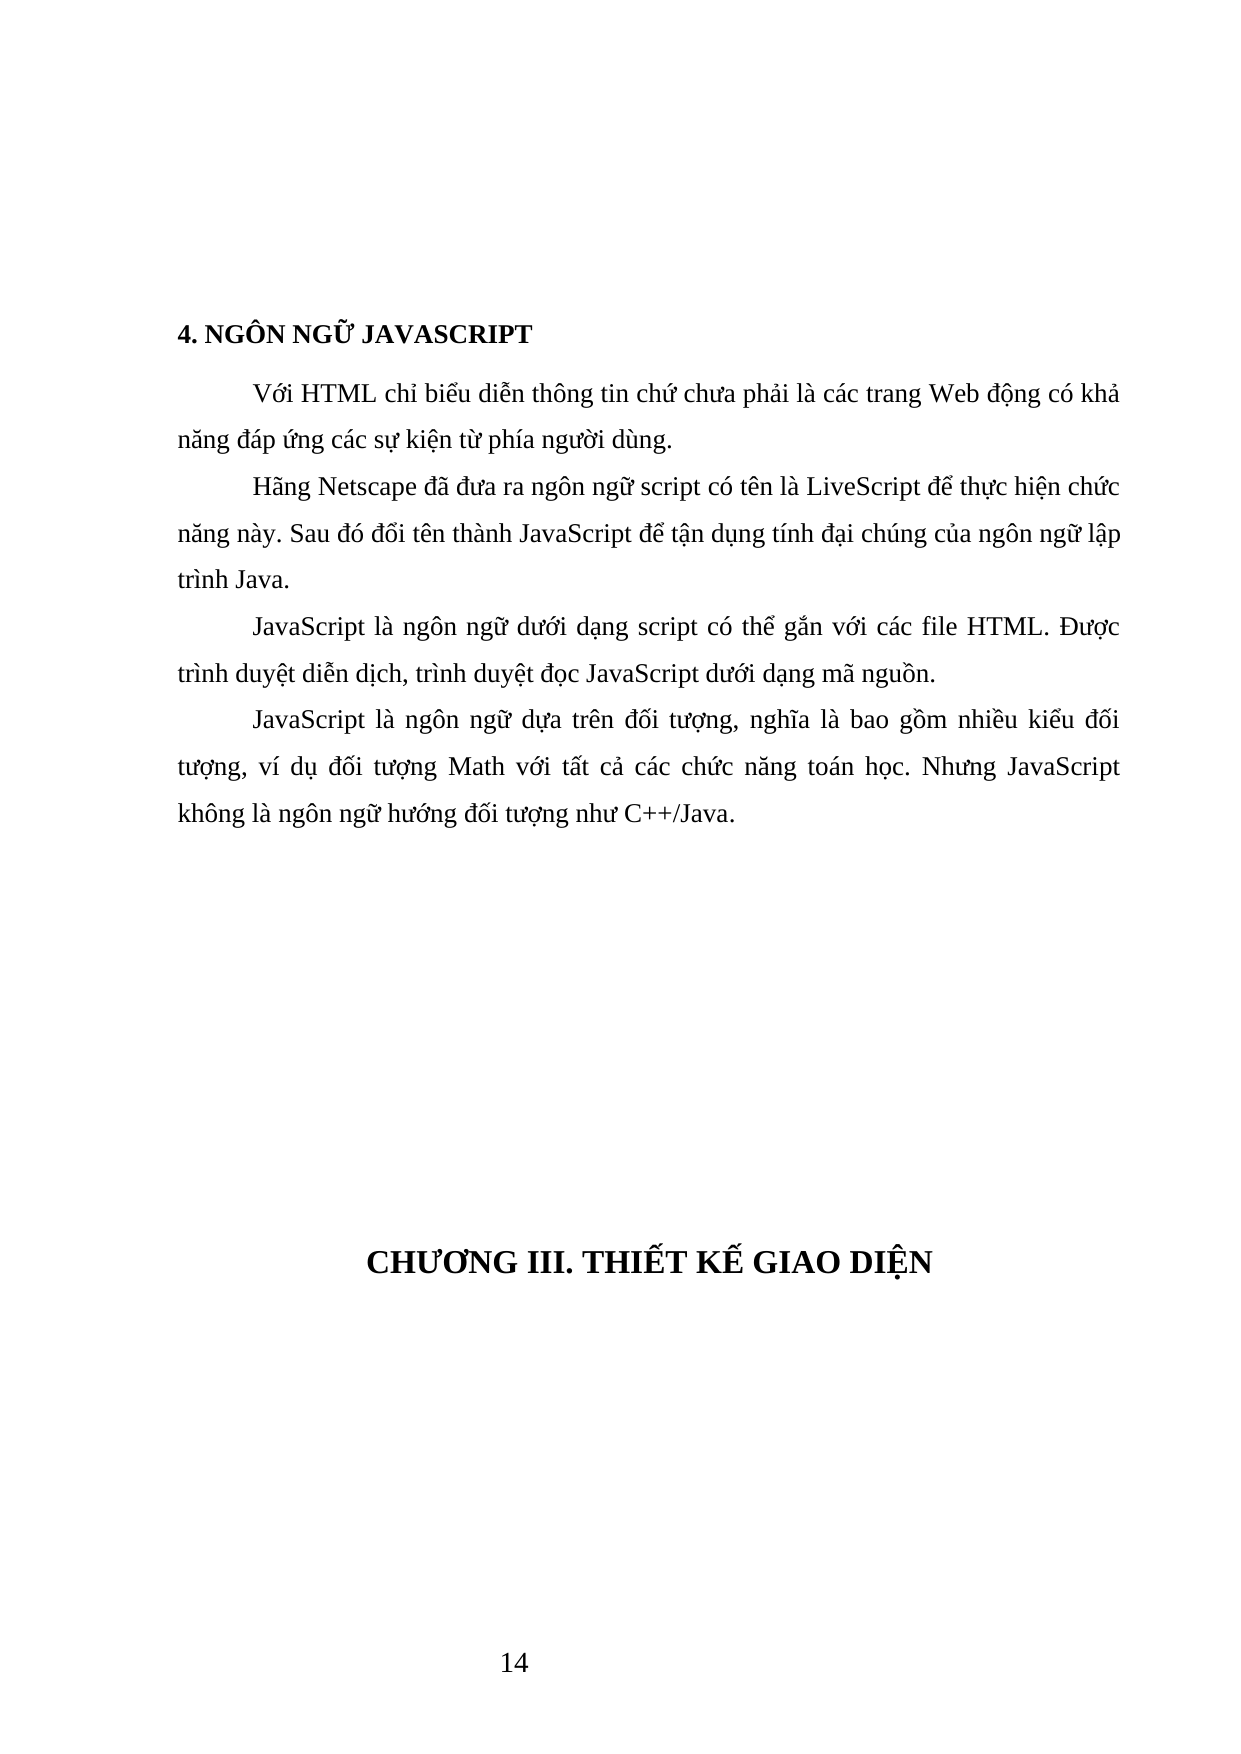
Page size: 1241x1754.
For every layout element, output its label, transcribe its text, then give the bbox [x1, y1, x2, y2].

list Với HTML chỉ biểu diễn thông tin chứ chưa phải là các trang Web động có khả năng đáp ứng các sự kiện từ phía người dùng. [177, 377, 1122, 455]
list JavaScript là ngôn ngữ dưới dạng script có thể gắn với các file HTML. Được trình duyệt diễn dịch, trình duyệt đọc JavaScript dưới dạng mã nguồn. [177, 610, 1122, 688]
subtitle CHƯƠNG III. THIẾT KẾ GIAO DIỆN [177, 1242, 1122, 1318]
list Hãng Netscape đã đưa ra ngôn ngữ script có tên là LiveScript để thực hiện chức năng này. Sau đó đổi tên thành JavaScript để tận dụng tính đại chúng của ngôn ngữ lập trình Java. [177, 470, 1122, 595]
list JavaScript là ngôn ngữ dựa trên đối tượng, nghĩa là bao gồm nhiều kiểu đối tượng, ví dụ đối tượng Math với tất cả các chức năng toán học. Nhưng JavaScript không là ngôn ngữ hướng đối tượng như C++/Java. [177, 703, 1122, 828]
subtitle NGÔN NGỮ JAVASCRIPT [177, 318, 1122, 349]
